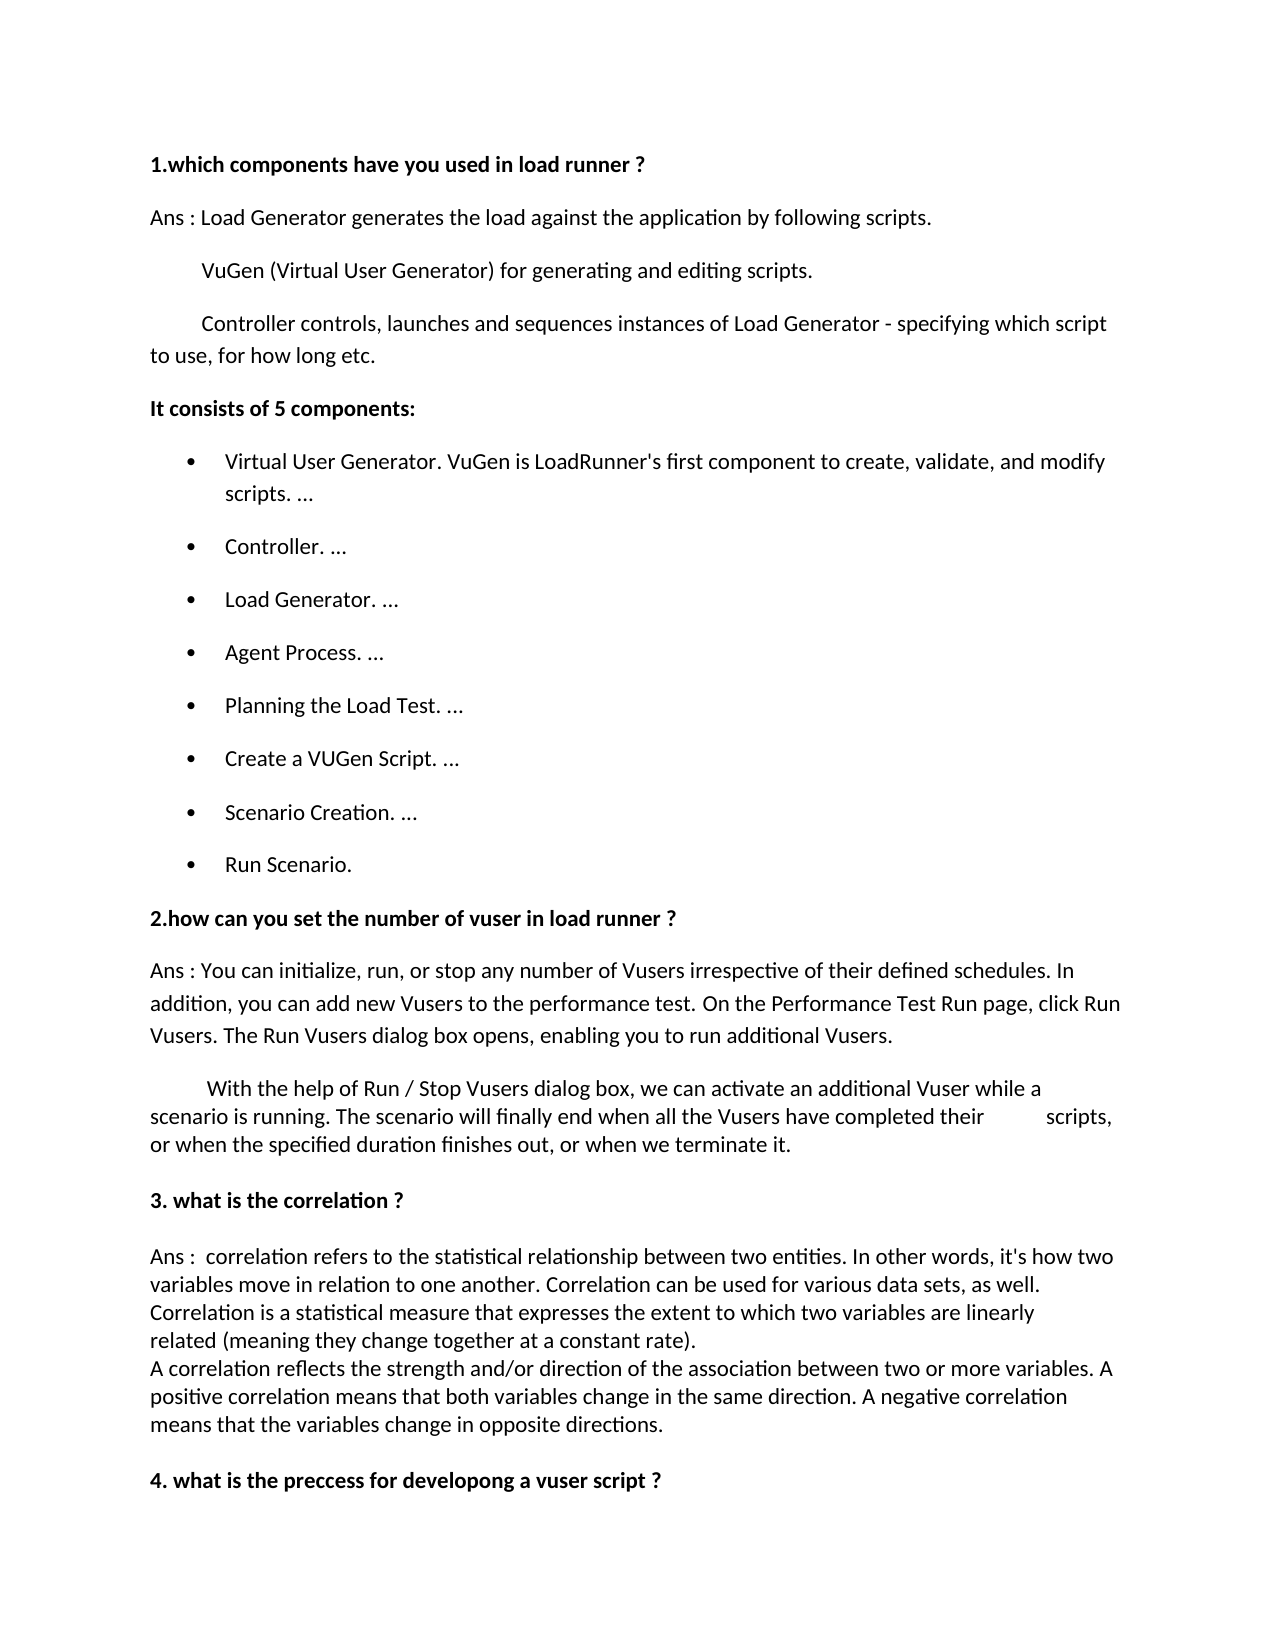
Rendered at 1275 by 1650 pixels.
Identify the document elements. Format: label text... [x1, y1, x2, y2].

list Run Scenario. [187, 851, 1125, 879]
list Create a VUGen Script. ... [187, 744, 1125, 773]
list Ans : correlation refers to the statistical relationship between two entities. In other words, it's how two variables move in relation to one another. Correlation can be used for various data sets, as well. [150, 1242, 1125, 1298]
text 1.which components have you used in load runner ? [150, 150, 1125, 178]
text VuGen (Virtual User Generator) for generating and editing scripts. [150, 256, 1125, 284]
list what is the correlation ? [150, 1186, 1125, 1214]
list Planning the Load Test. ... [187, 692, 1125, 719]
text With the help of Run / Stop Vusers dialog box, we can activate an additional Vuser while a scenario is running. The scenario will finally end when all the Vusers have completed their scripts, or when the specified duration finishes out, or when we terminate it. [150, 1074, 1125, 1158]
list Load Generator. ... [187, 586, 1125, 613]
list Correlation is a statistical measure that expresses the extent to which two variables are linearly related (meaning they change together at a constant rate). [150, 1298, 1125, 1354]
list A correlation reflects the strength and/or direction of the association between two or more variables. A positive correlation means that both variables change in the same direction. A negative correlation means that the variables change in opposite directions. [150, 1354, 1125, 1438]
list what is the preccess for developong a vuser script ? [150, 1466, 1125, 1494]
list Controller. ... [187, 532, 1125, 561]
text Ans : Load Generator generates the load against the application by following scripts. [150, 203, 1125, 231]
list Virtual User Generator. VuGen is LoadRunner's first component to create, validate, and modify scripts. ... [187, 447, 1125, 507]
text 2.how can you set the number of vuser in load runner ? [150, 904, 1125, 932]
text Controller controls, launches and sequences instances of Load Generator - specifying which script to use, for how long etc. [150, 309, 1125, 369]
text Ans : You can initialize, run, or stop any number of Vusers irrespective of their defined schedules. In addition, you can add new Vusers to the performance test. On the Performance Test Run page, click Run Vusers. The Run Vusers dialog box opens, enabling you to run additional Vusers. [150, 957, 1125, 1049]
list Agent Process. ... [187, 638, 1125, 667]
text It consists of 5 components: [150, 394, 1125, 422]
list Scenario Creation. ... [187, 798, 1125, 826]
